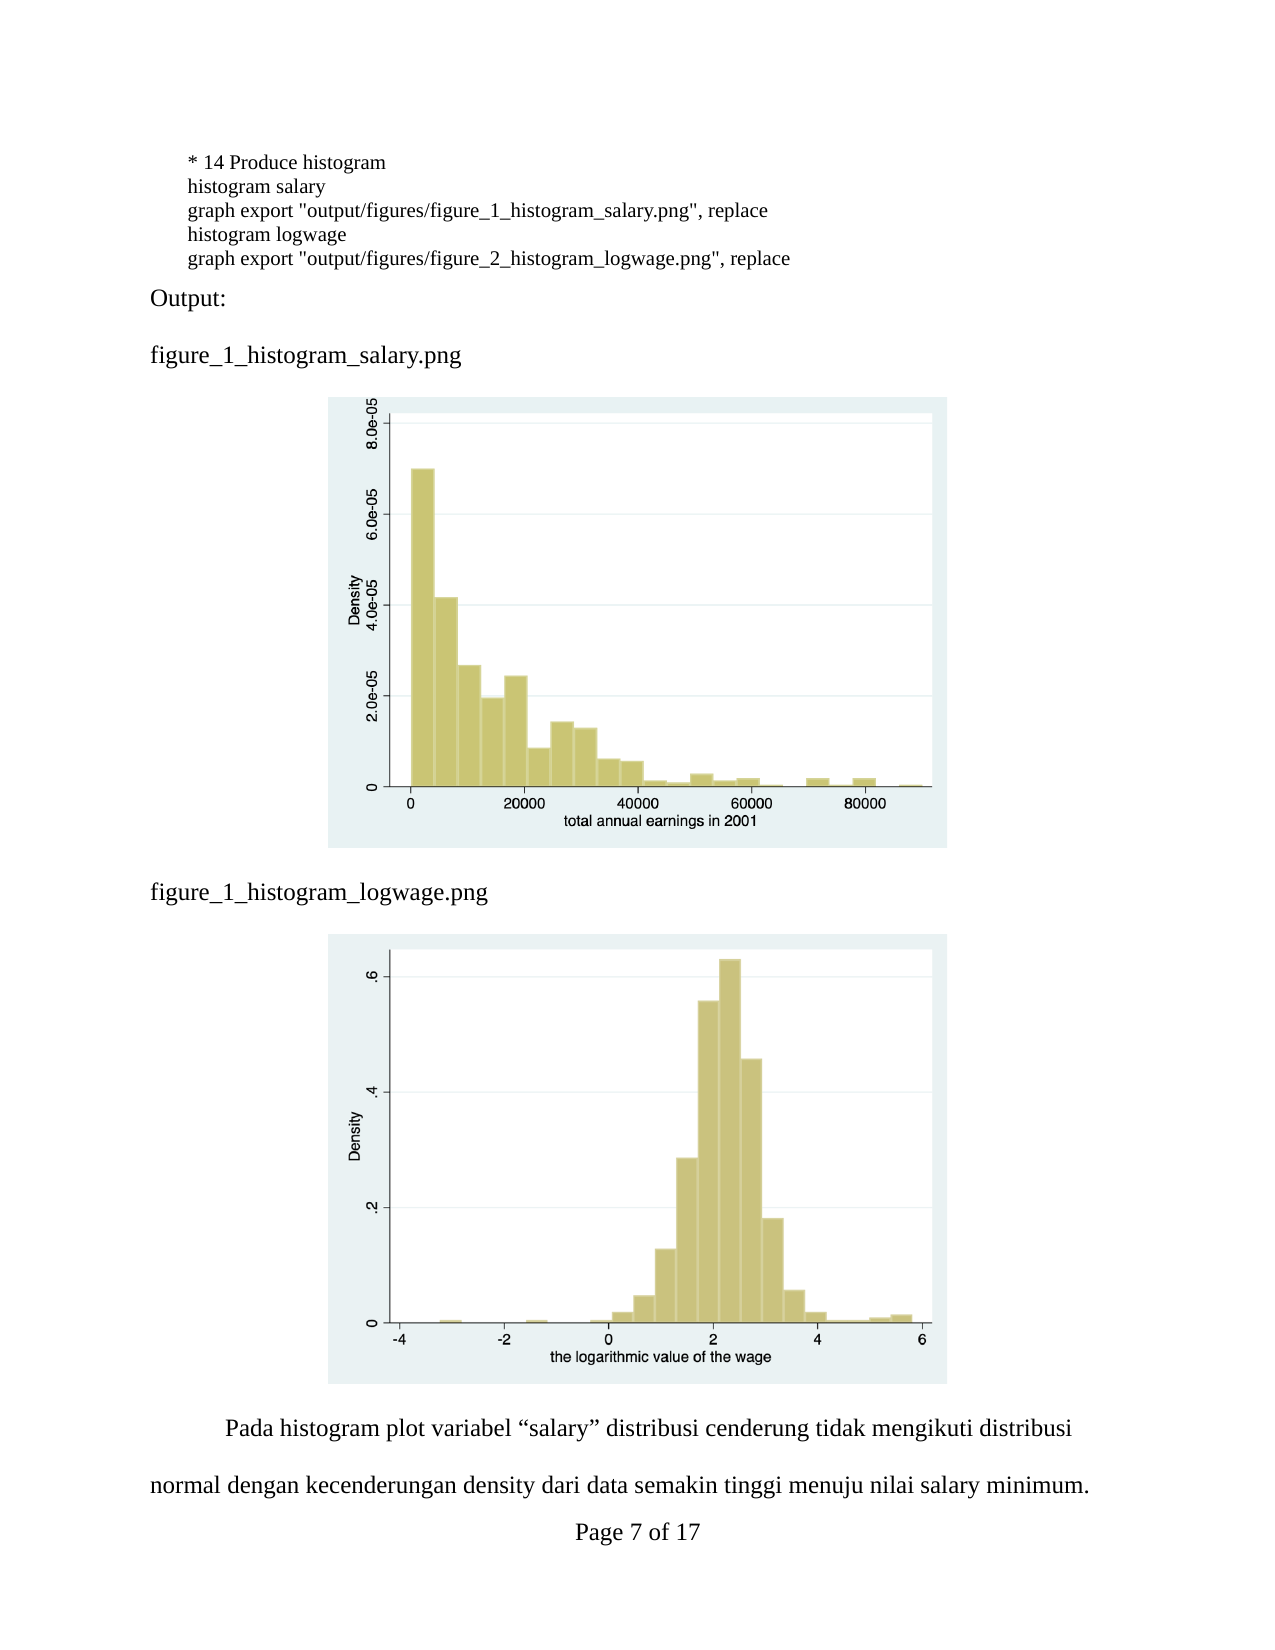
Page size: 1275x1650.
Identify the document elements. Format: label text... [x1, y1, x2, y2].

text histogram salary [187, 174, 1125, 198]
text figure_1_histogram_salary.png [150, 340, 1125, 369]
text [150, 1413, 1125, 1499]
text graph export "output/figures/figure_2_histogram_logwage.png", replace [187, 246, 1125, 270]
picture [328, 934, 948, 1384]
picture [328, 397, 948, 848]
text * 14 Produce histogram [187, 150, 1125, 174]
text figure_1_histogram_logwage.png [150, 877, 1125, 905]
text histogram logwage [187, 222, 1125, 246]
text Output: [150, 283, 1125, 312]
text graph export "output/figures/figure_1_histogram_salary.png", replace [187, 198, 1125, 222]
